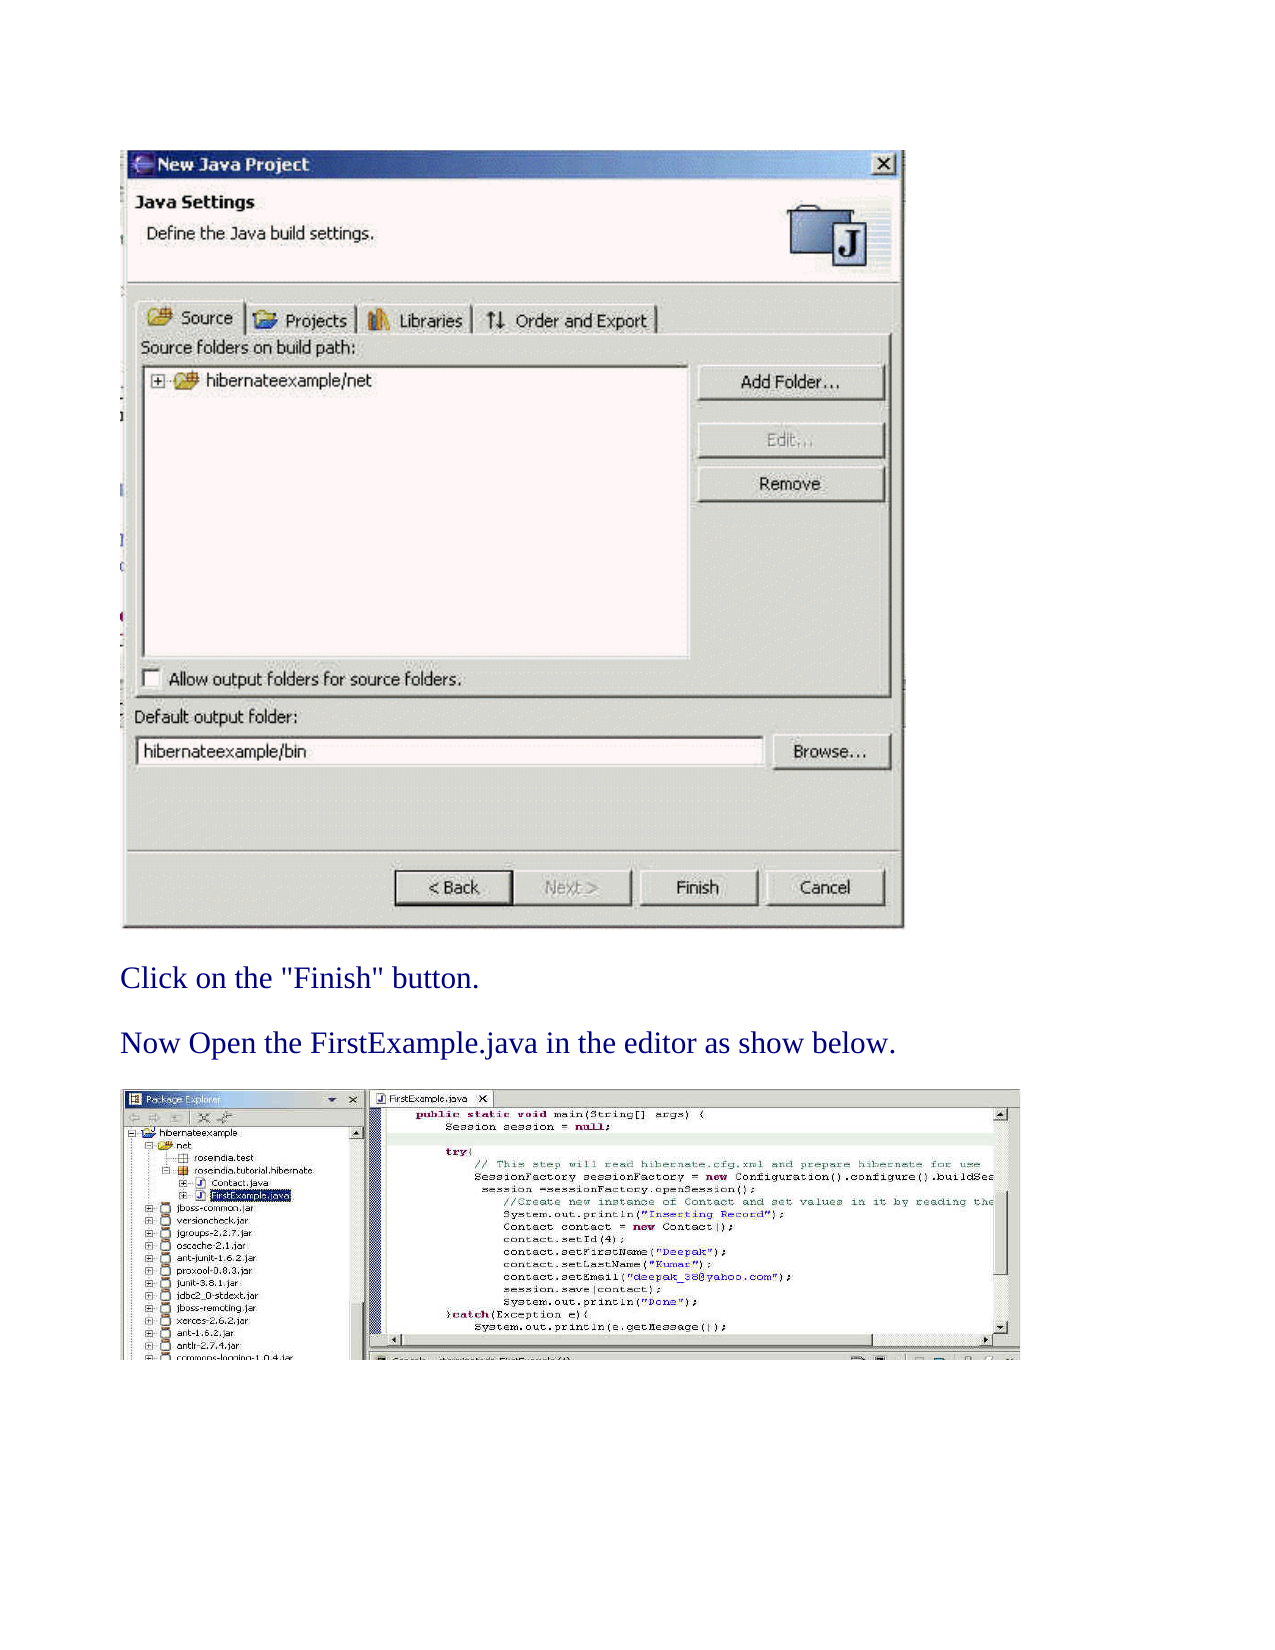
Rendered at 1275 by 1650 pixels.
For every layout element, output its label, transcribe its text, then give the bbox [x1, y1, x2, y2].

text Now Open the FirstExample.java in the editor as show below. [120, 1024, 1256, 1060]
text Click on the "Finish" button. [120, 959, 1256, 995]
picture [120, 150, 906, 930]
picture [120, 1089, 1021, 1360]
